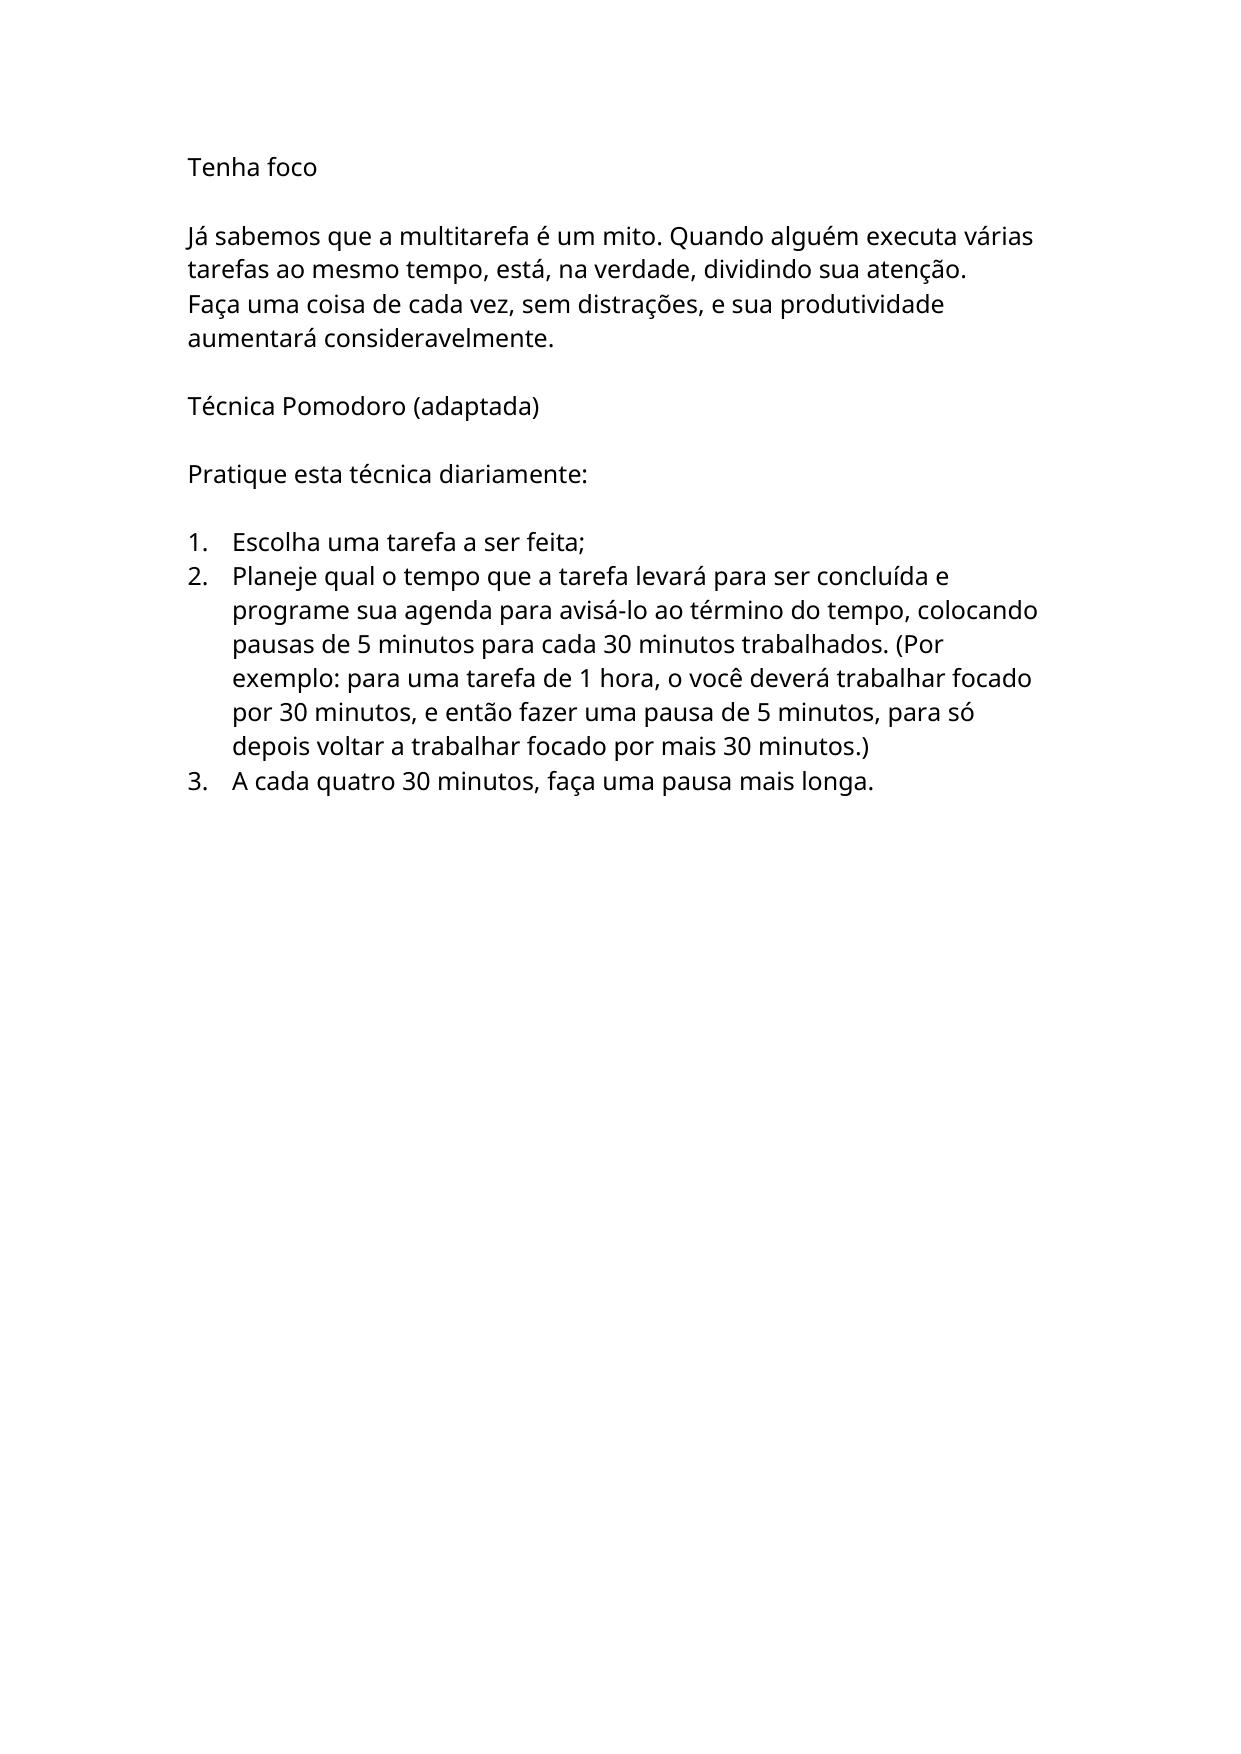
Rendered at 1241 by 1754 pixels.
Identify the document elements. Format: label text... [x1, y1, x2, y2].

list Planeje qual o tempo que a tarefa levará para ser concluída e programe sua agenda para avisá-lo ao término do tempo, colocando pausas de 5 minutos para cada 30 minutos trabalhados. (Por exemplo: para uma tarefa de 1 hora, o você deverá trabalhar focado por 30 minutos, e então fazer uma pausa de 5 minutos, para só depois voltar a trabalhar focado por mais 30 minutos.) [187, 559, 1053, 763]
text Já sabemos que a multitarefa é um mito. Quando alguém executa várias tarefas ao mesmo tempo, está, na verdade, dividindo sua atenção. [187, 218, 1053, 286]
text Tenha foco [187, 150, 1053, 184]
list Escolha uma tarefa a ser feita; [187, 525, 1053, 559]
text Técnica Pomodoro (adaptada) [187, 388, 1053, 422]
text Faça uma coisa de cada vez, sem distrações, e sua produtividade aumentará consideravelmente. [187, 286, 1053, 354]
text Pratique esta técnica diariamente: [187, 457, 1053, 491]
list A cada quatro 30 minutos, faça uma pausa mais longa. [187, 763, 1053, 797]
